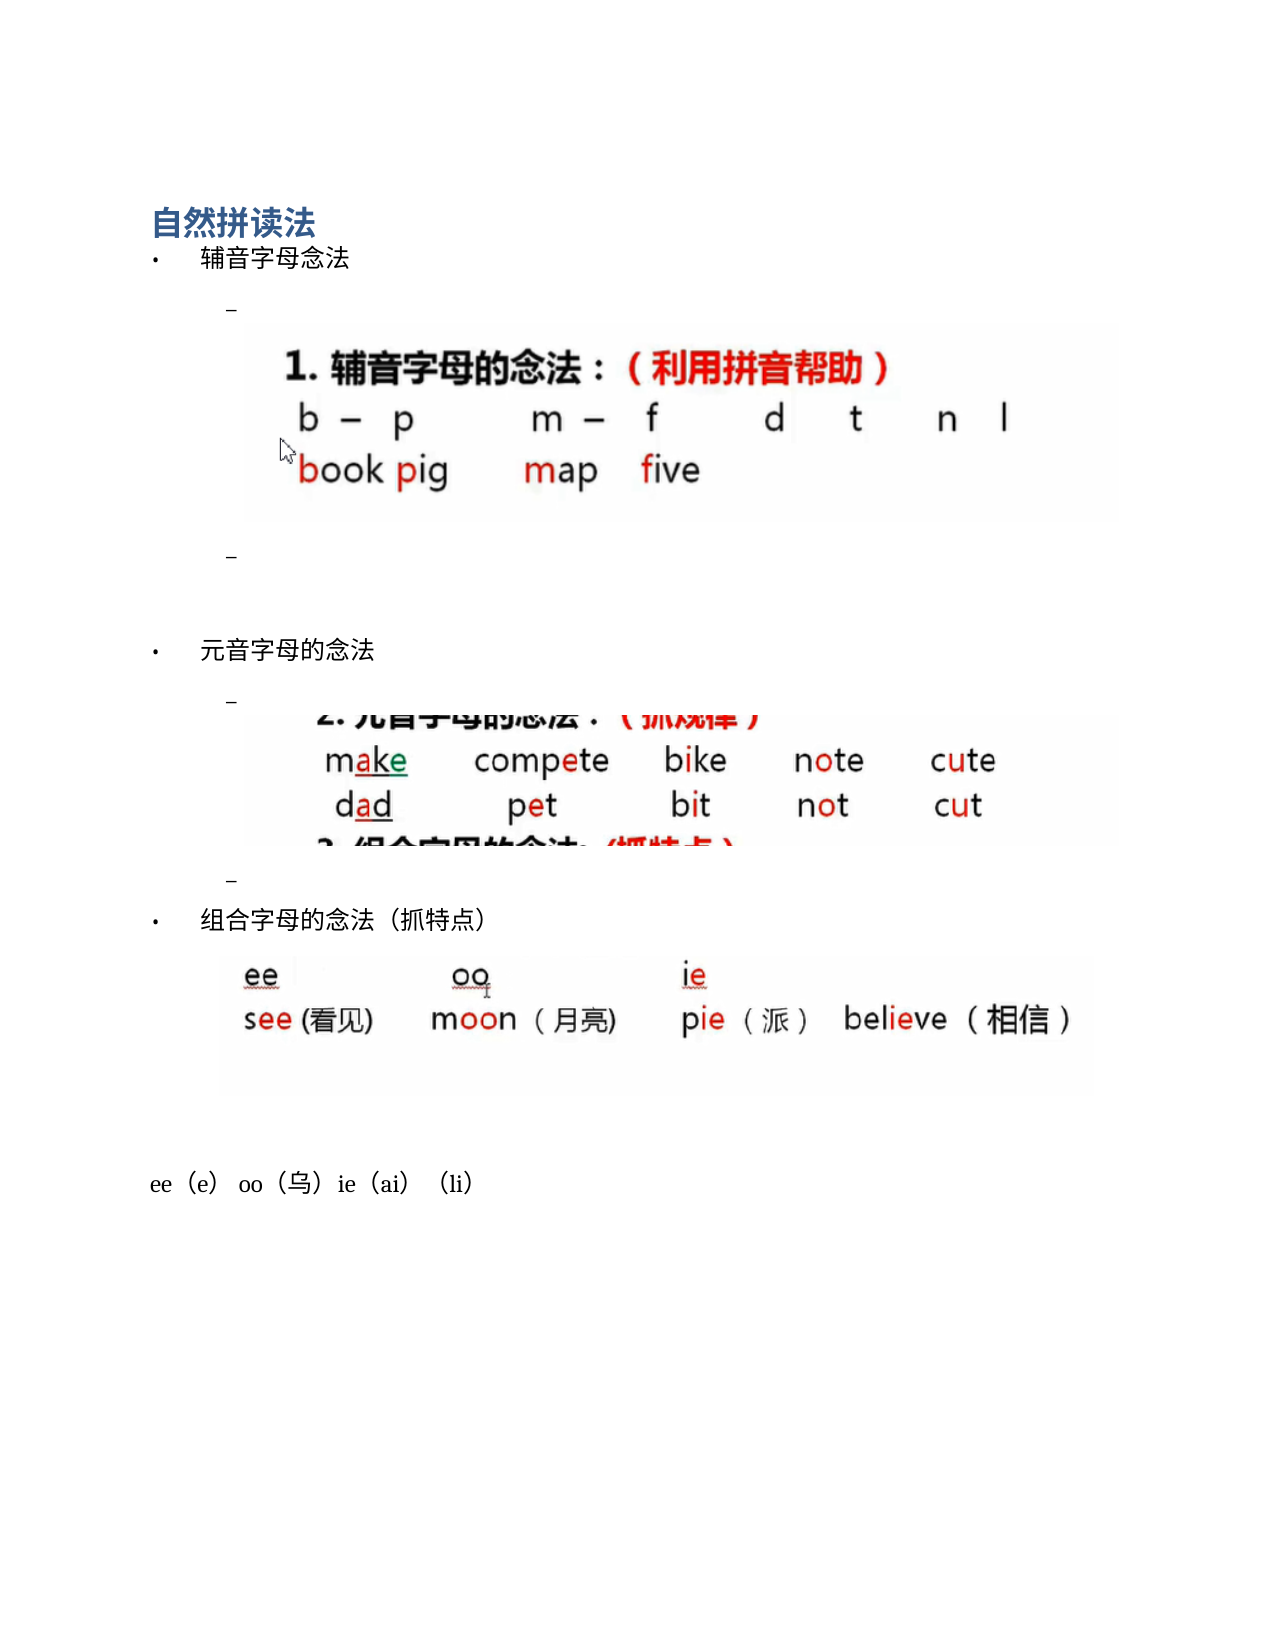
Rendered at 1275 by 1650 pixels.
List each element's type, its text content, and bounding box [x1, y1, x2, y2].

list 组合字母的念法（抓特点） [150, 907, 1125, 936]
picture [243, 323, 1119, 522]
picture [243, 715, 1119, 846]
picture [218, 956, 1094, 1096]
subtitle 自然拼读法 [150, 200, 1125, 245]
list 元音字母的念法 [150, 637, 1125, 666]
list 辅音字母念法 [150, 245, 1125, 274]
text ee（e） oo（乌）ie（ai）（li） [150, 1170, 1125, 1199]
